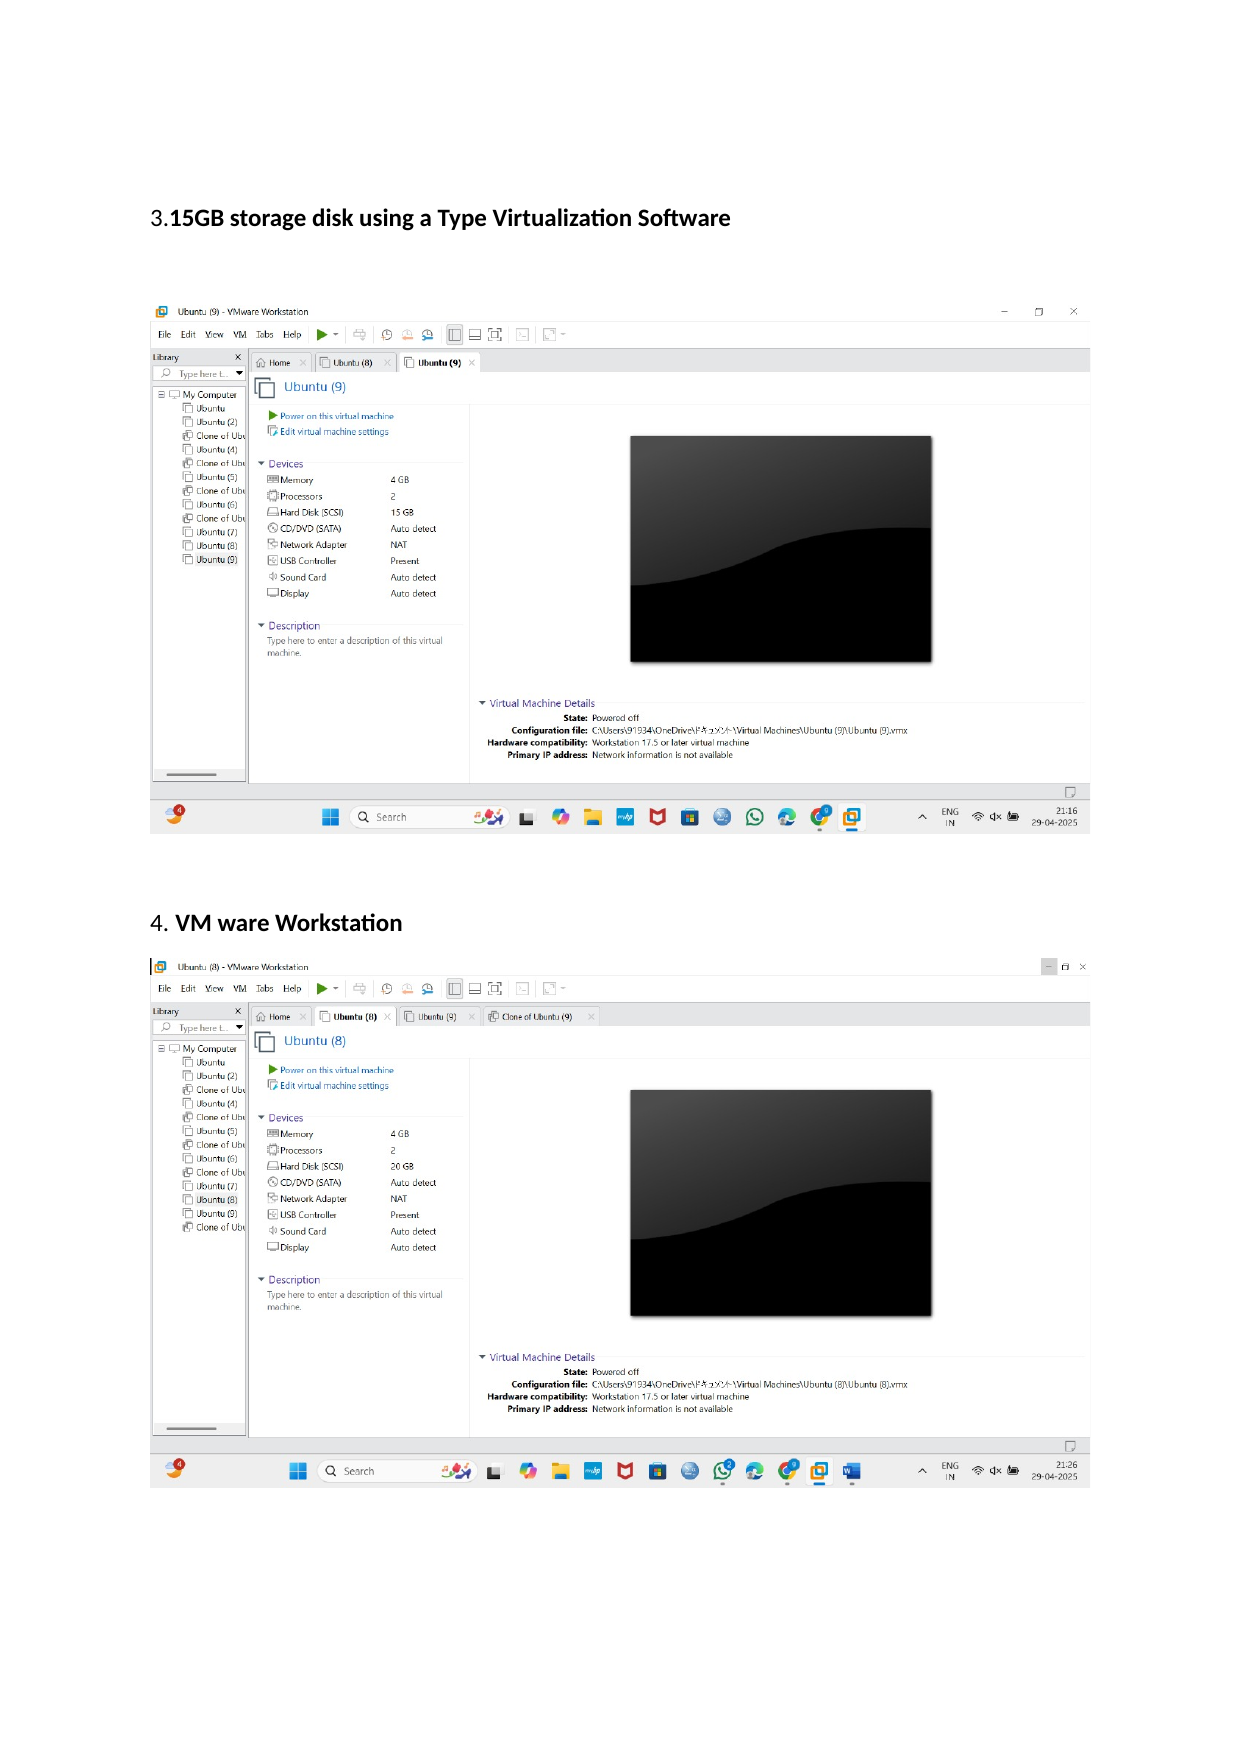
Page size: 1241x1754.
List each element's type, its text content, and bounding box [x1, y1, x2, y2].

picture [150, 305, 1091, 834]
picture [150, 958, 1091, 1488]
text 4. VM ware Workstation [150, 907, 1090, 937]
text 3.15GB storage disk using a Type Virtualization Software [150, 202, 1090, 232]
